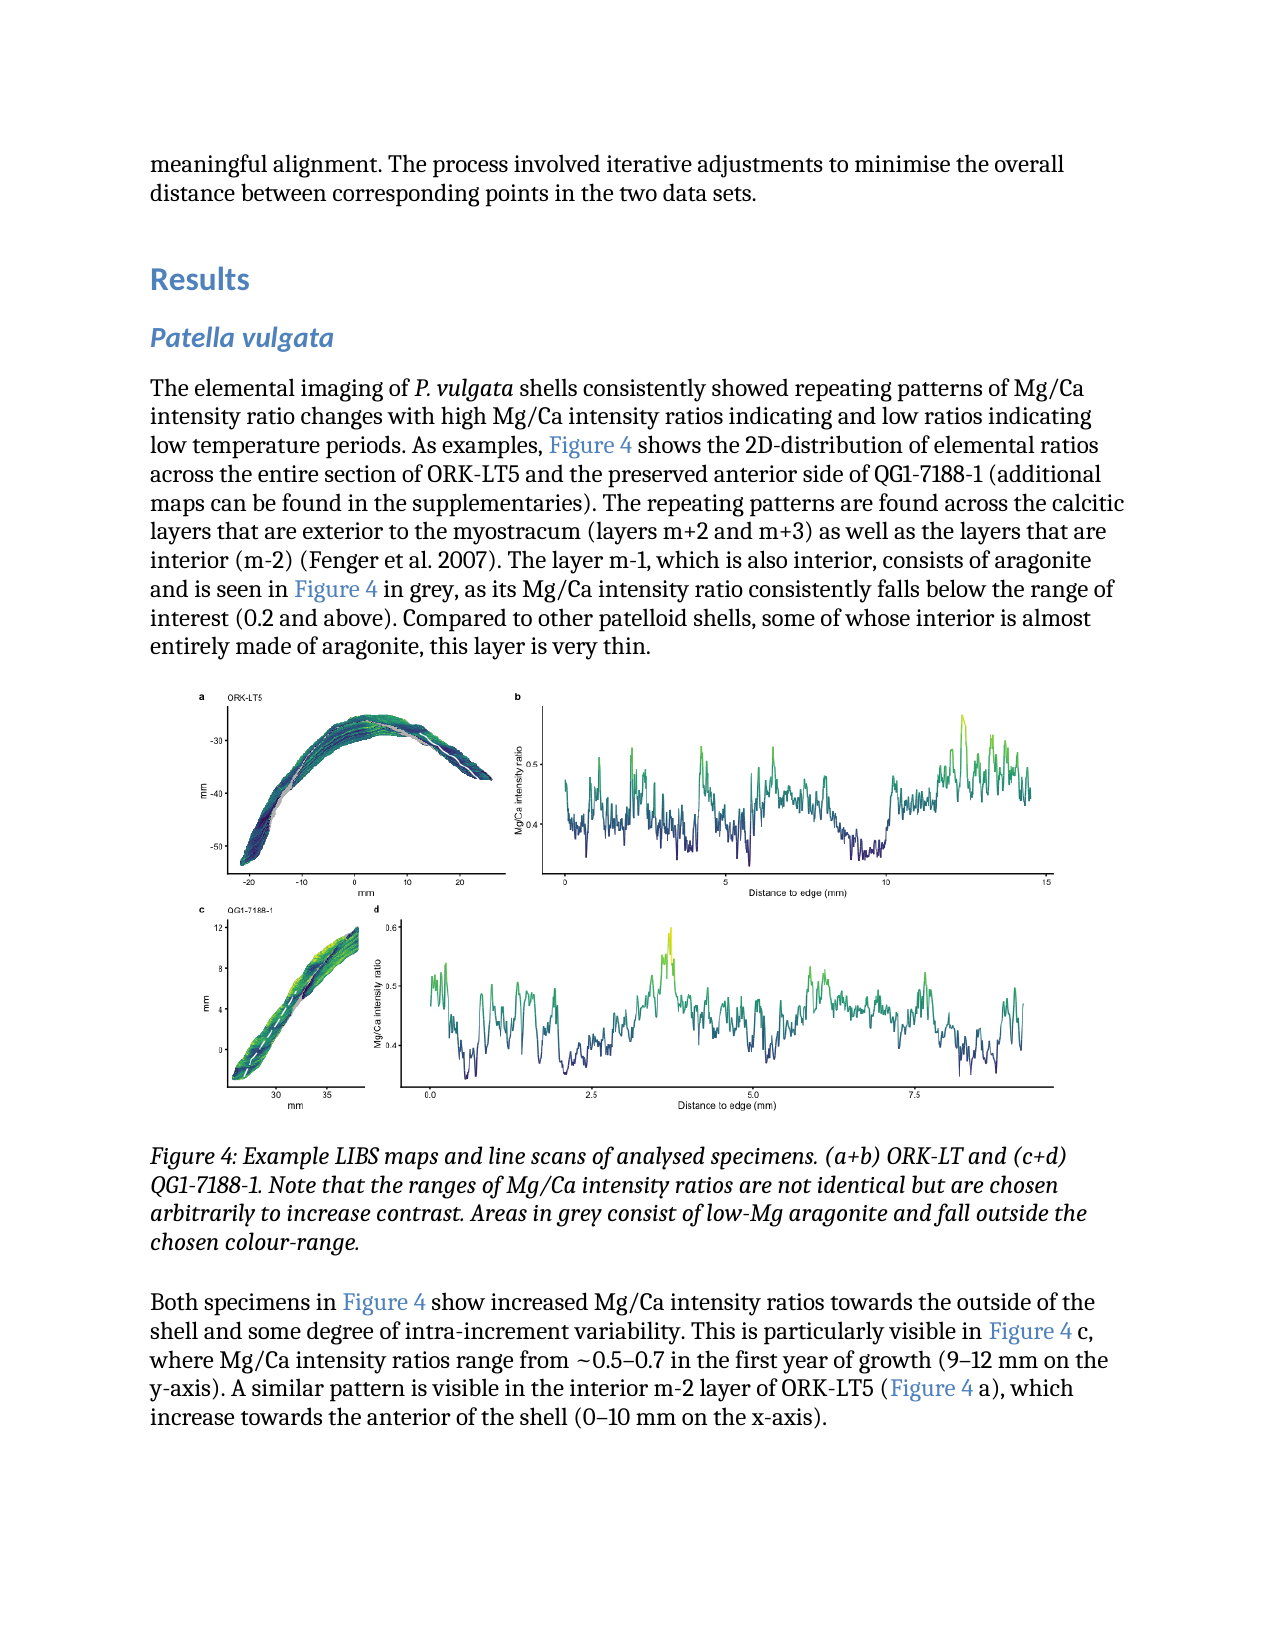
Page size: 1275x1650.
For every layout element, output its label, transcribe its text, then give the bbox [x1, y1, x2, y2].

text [150, 150, 1125, 207]
table_header Figure 4: Example LIBS maps and line scans of analysed specimens. (a+b) ORK-LT and (c+d) QG1-7188-1. Note that the ranges of Mg/Ca intensity ratios are not identical but are chosen arbitrarily to increase contrast. Areas in grey consist of low-Mg aragonite and fall outside the chosen colour-range. [139, 680, 1114, 1269]
picture [188, 683, 1064, 1121]
text Both specimens in Figure 4 show increased Mg/Ca intensity ratios towards the outside of the shell and some degree of intra-increment variability. This is particularly visible in Figure 4 c, where Mg/Ca intensity ratios range from ~0.5–0.7 in the first year of growth (9–12 mm on the y-axis). A similar pattern is visible in the interior m-2 layer of ORK-LT5 (Figure 4 a), which increase towards the anterior of the shell (0–10 mm on the x-axis). [150, 1288, 1125, 1432]
text The elemental imaging of P. vulgata shells consistently showed repeating patterns of Mg/Ca intensity ratio changes with high Mg/Ca intensity ratios indicating and low ratios indicating low temperature periods. As examples, Figure 4 shows the 2D-distribution of elemental ratios across the entire section of ORK-LT5 and the preserved anterior side of QG1-7188-1 (additional maps can be found in the supplementaries). The repeating patterns are found across the calcitic layers that are exterior to the myostracum (layers m+2 and m+3) as well as the layers that are interior (m-2) (Fenger et al. 2007). The layer m-1, which is also interior, consists of aragonite and is seen in Figure 4 in grey, as its Mg/Ca intensity ratio consistently falls below the range of interest (0.2 and above). Compared to other patelloid shells, some of whose interior is almost entirely made of aragonite, this layer is very thin. [150, 373, 1125, 661]
subtitle Results [150, 257, 1125, 298]
subtitle Patella vulgata [150, 319, 1125, 355]
